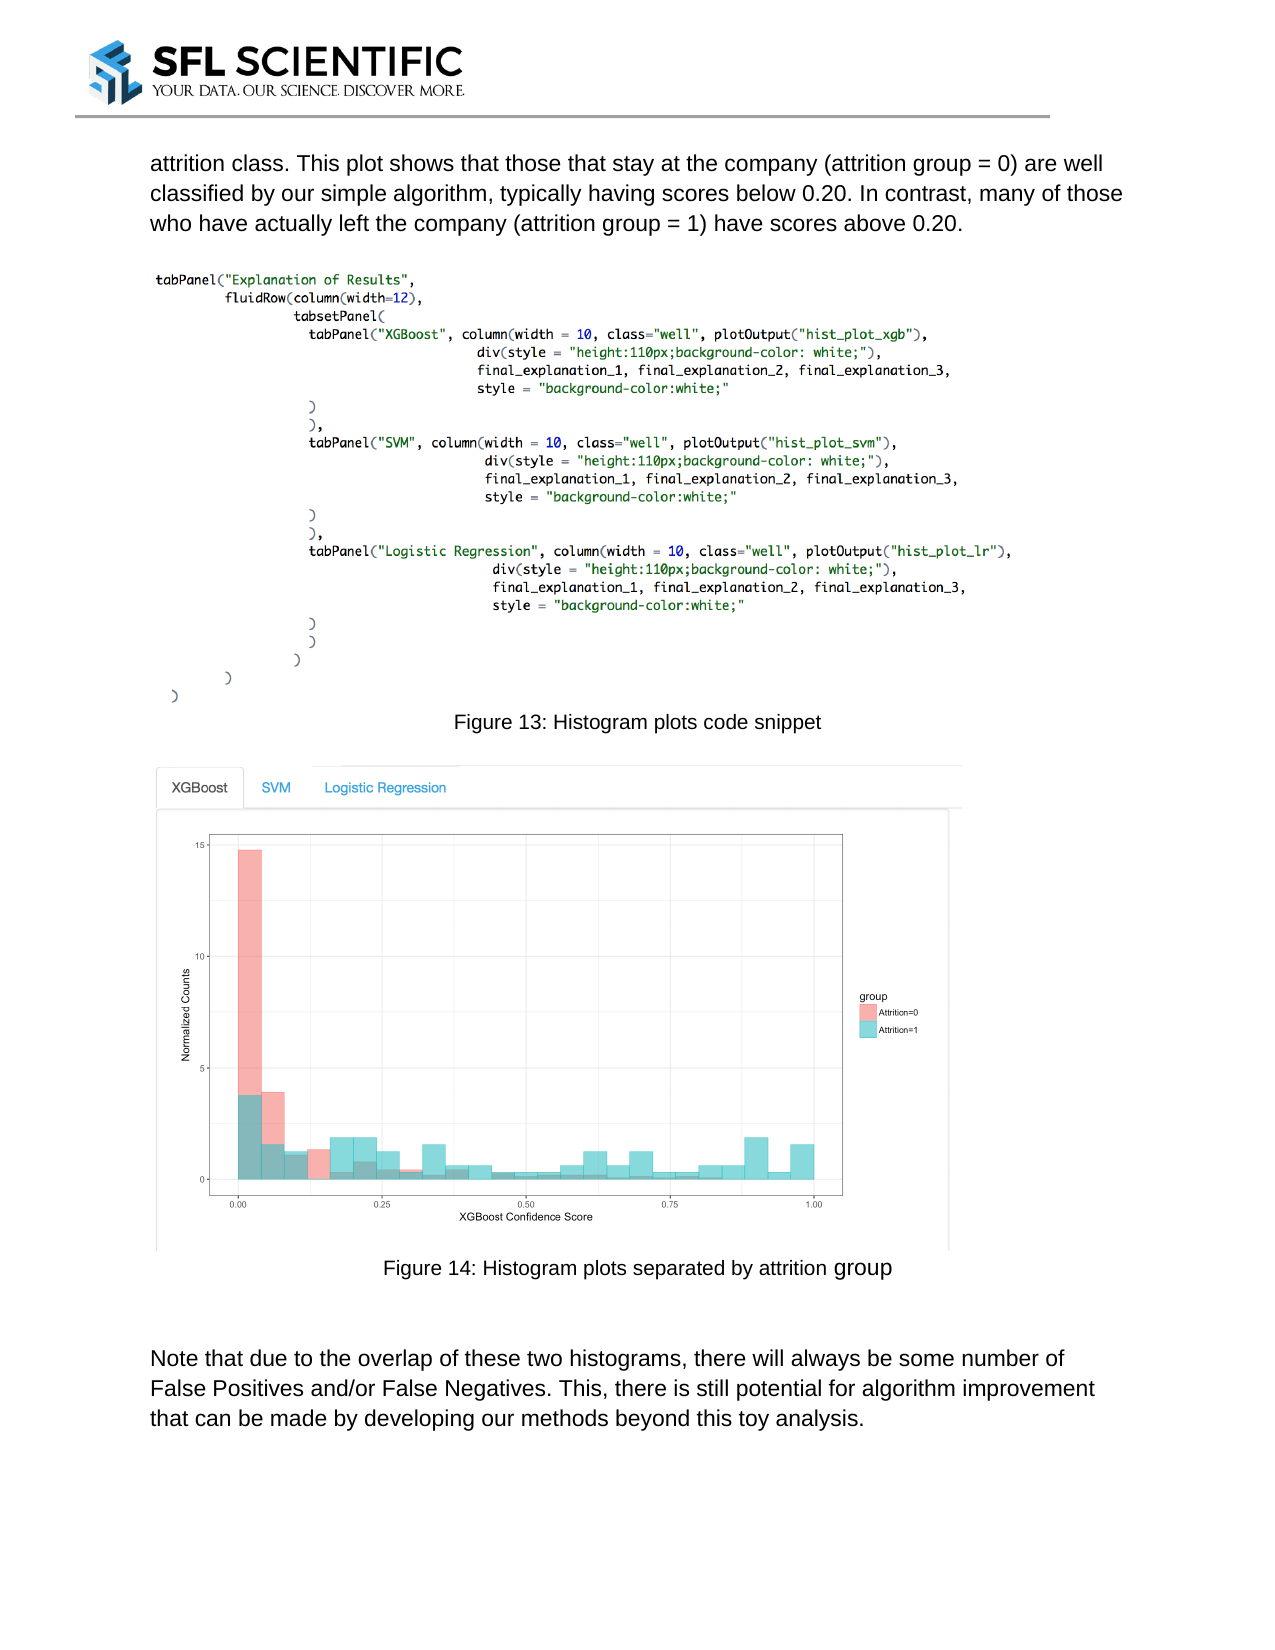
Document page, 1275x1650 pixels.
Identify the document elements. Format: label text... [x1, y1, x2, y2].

text Note that due to the overlap of these two histograms, there will always be some number of False Positives and/or False Negatives. This, there is still potential for algorithm improvement that can be made by developing our methods beyond this toy analysis. [150, 1345, 1125, 1431]
picture [75, 30, 473, 112]
text Figure 14: Histogram plots separated by attrition group [150, 1254, 1125, 1280]
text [150, 150, 1125, 237]
text Figure 13: Histogram plots code snippet [150, 710, 1125, 734]
picture [150, 765, 962, 1251]
picture [150, 270, 1018, 707]
